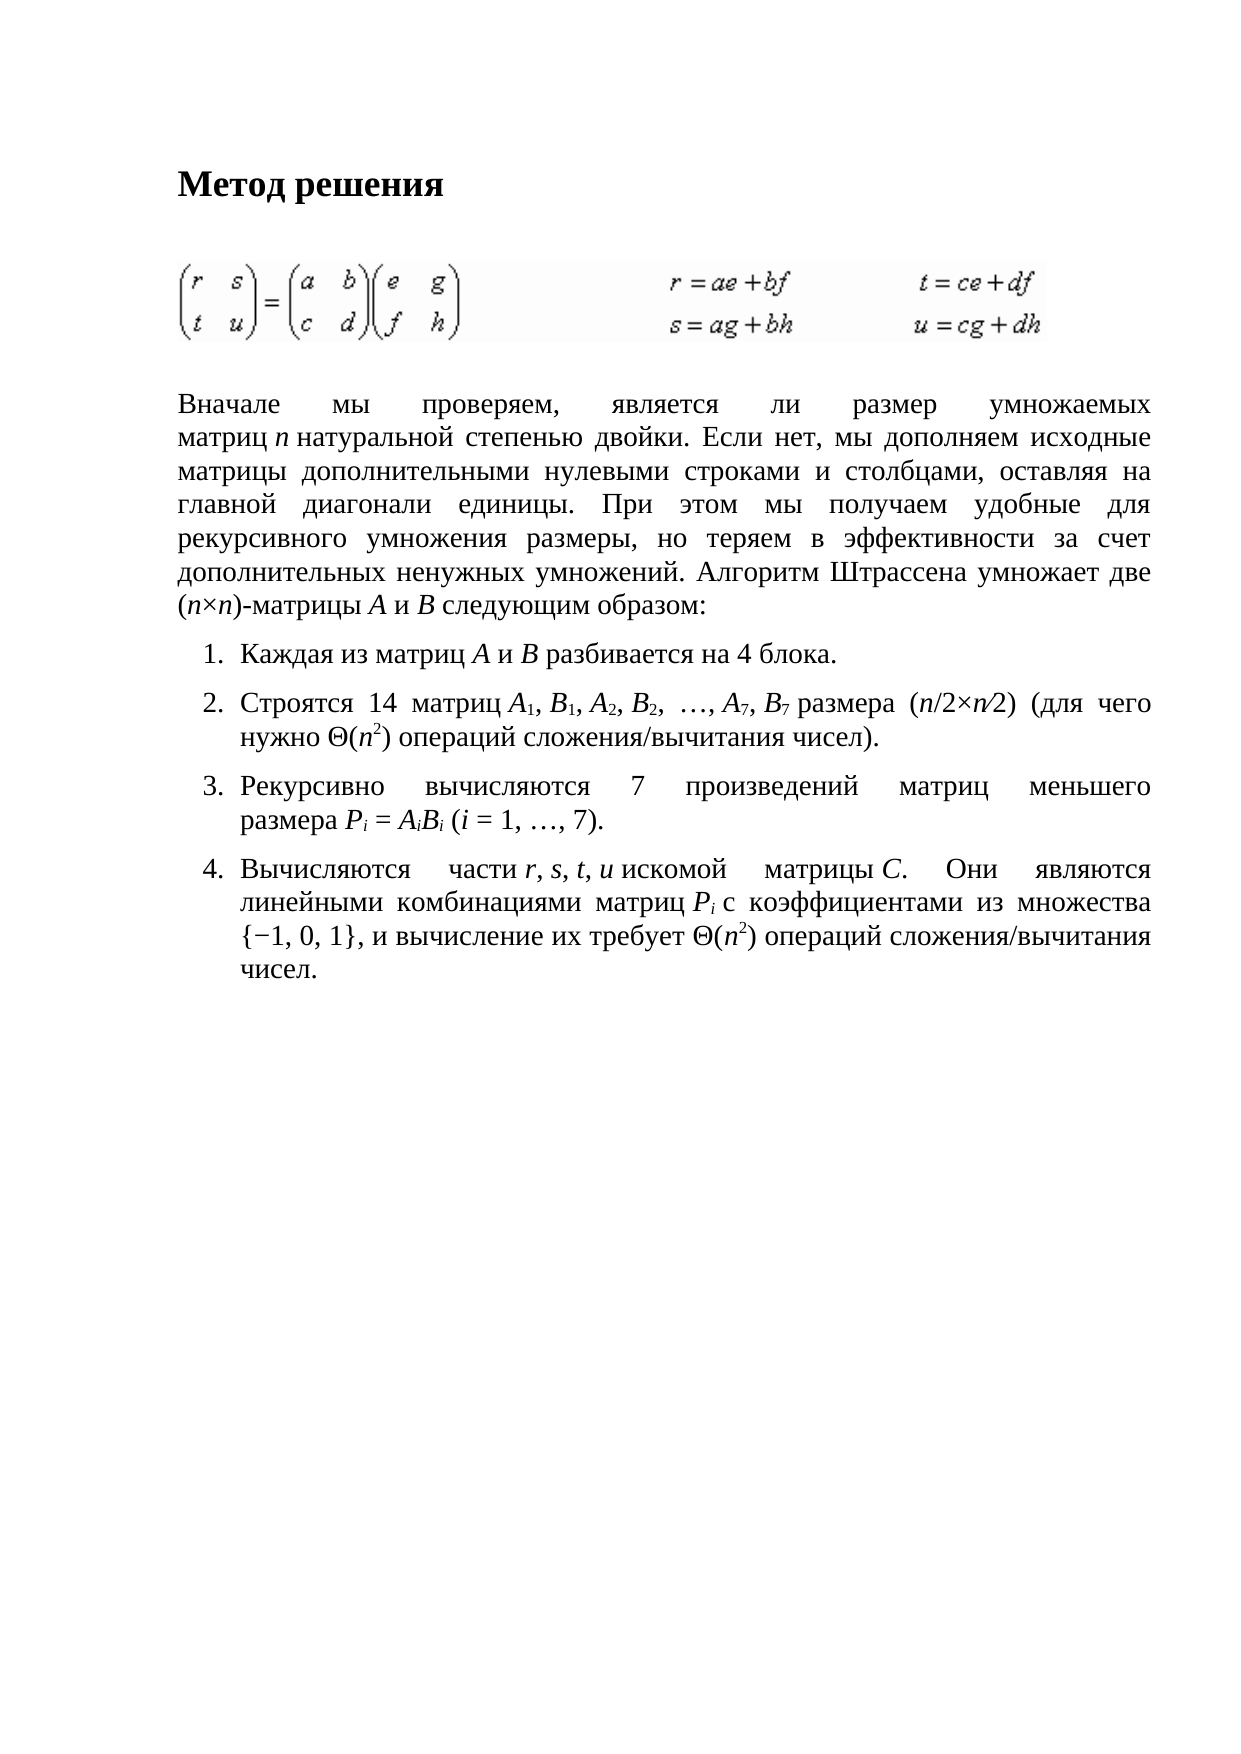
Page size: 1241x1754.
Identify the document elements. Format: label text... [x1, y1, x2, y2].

text Метод решения [177, 161, 1152, 204]
list Рекурсивно вычисляются 7 произведений матриц меньшего размера Pi = AiBi (i = 1, …, 7). [202, 768, 1152, 835]
list Каждая из матриц A и B разбивается на 4 блока. [202, 636, 1152, 670]
text Вначале мы проверяем, является ли размер умножаемых матриц n натуральной степенью двойки. Если нет, мы дополняем исходные матрицы дополнительными нулевыми строками и столбцами, оставляя на главной диагонали единицы. При этом мы получаем удобные для рекурсивного умножения размеры, но теряем в эффективности за счет дополнительных ненужных умножений. Алгоритм Штрассена умножает две (n×n)-матрицы A и B следующим образом: [177, 386, 1152, 621]
list Вычисляются части r, s, t, u искомой матрицы C. Они являются линейными комбинациями матриц Pi с коэффициентами из множества {−1, 0, 1}, и вычисление их требует Θ(n2) операций сложения/вычитания чисел. [202, 851, 1152, 985]
list Строятся 14 матриц A1, B1, A2, B2, …, A7, B7 размера (n/2×n⁄2) (для чего нужно Θ(n2) операций сложения/вычитания чисел). [202, 686, 1152, 753]
picture [177, 261, 1047, 342]
